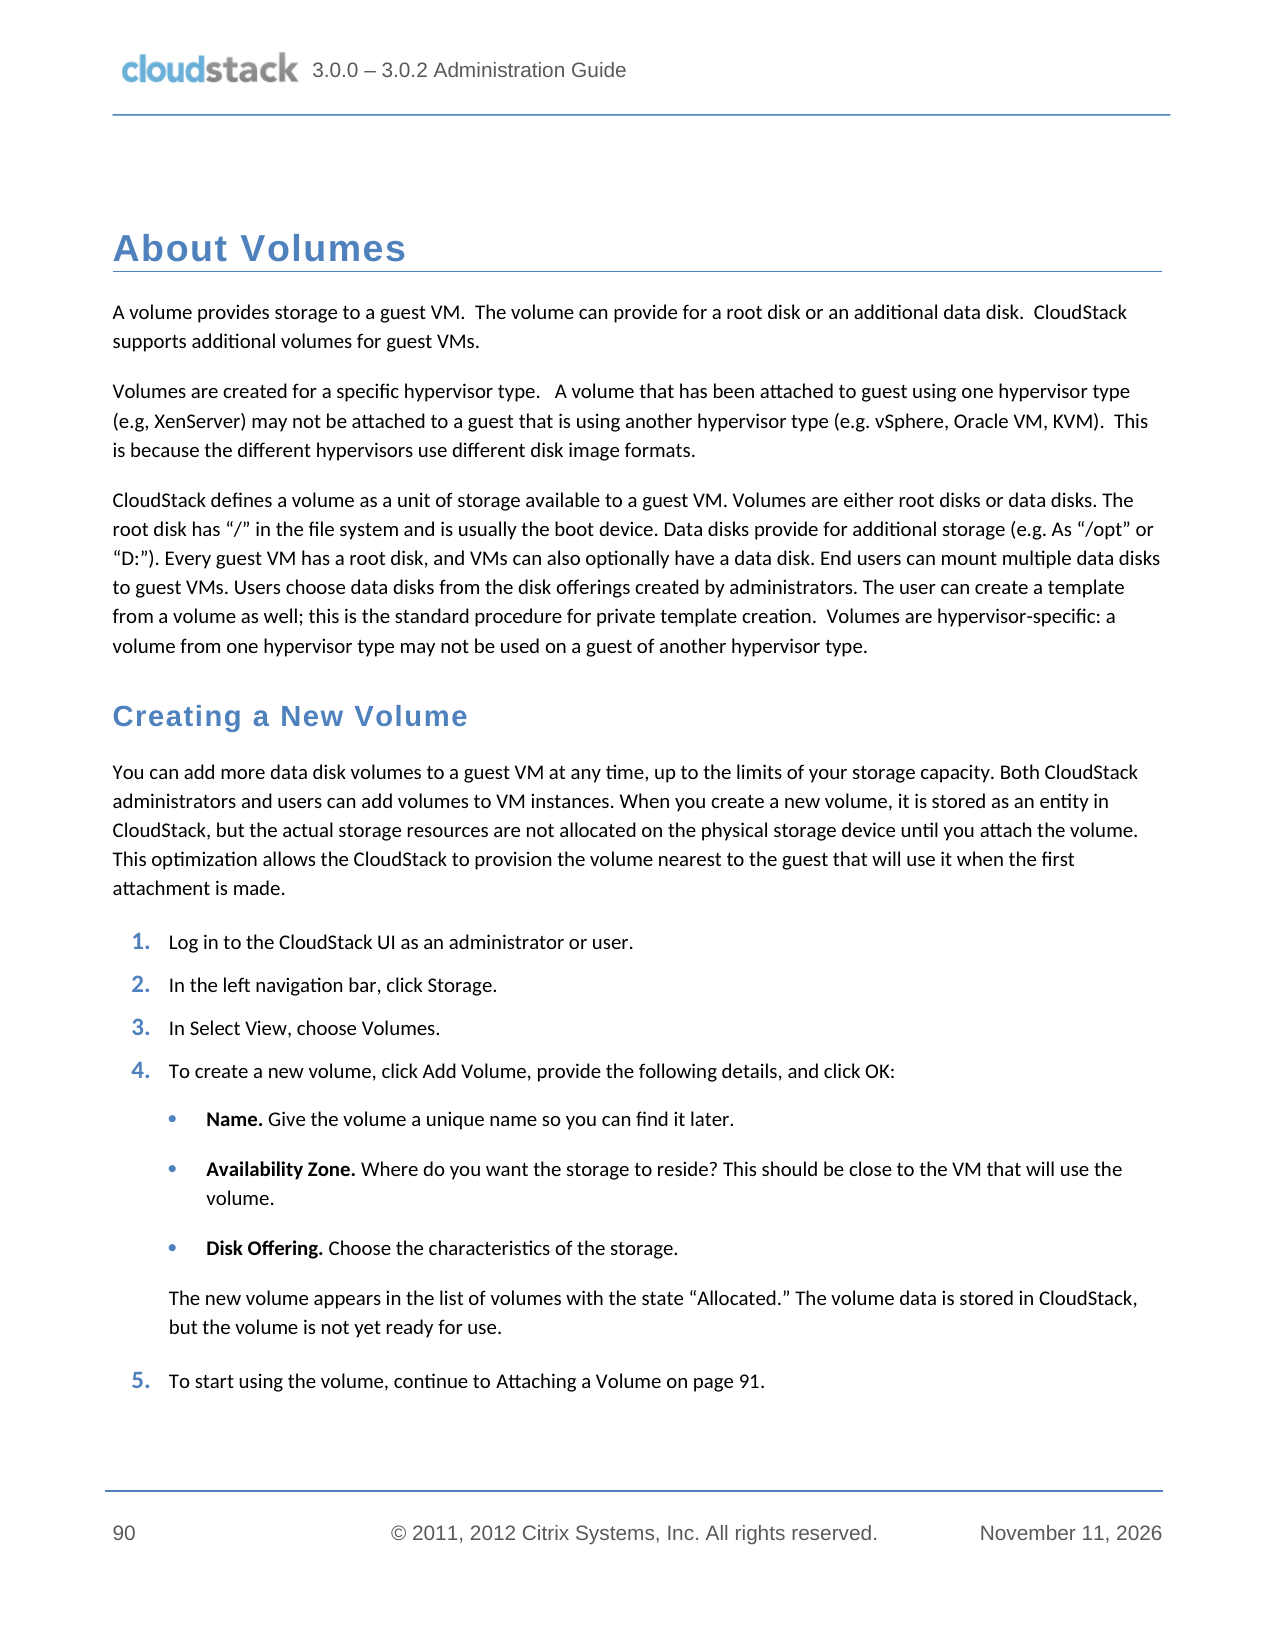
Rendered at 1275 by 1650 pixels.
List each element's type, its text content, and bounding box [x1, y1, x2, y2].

list To start using the volume, continue to Attaching a Volume on page 83. [131, 1364, 1162, 1395]
list Log in to the CloudStack UI as an administrator or user. [131, 926, 1162, 956]
list Name. Give the volume a unique name so you can find it later. [169, 1106, 1162, 1131]
text You can add more data disk volumes to a guest VM at any time, up to the limits of your storage capacity. Both CloudStack administrators and users can add volumes to VM instances. When you create a new volume, it is stored as an entity in CloudStack, but the actual storage resources are not allocated on the physical storage device until you attach the volume. This optimization allows the CloudStack to provision the volume nearest to the guest that will use it when the first attachment is made. [112, 759, 1162, 901]
subtitle About Volumes [112, 226, 1162, 272]
text Volumes are created for a specific hypervisor type. A volume that has been attached to guest using one hypervisor type (e.g, XenServer) may not be attached to a guest that is using another hypervisor type (e.g. vSphere, Oracle VM, KVM). This is because the different hypervisors use different disk image formats. [112, 379, 1162, 462]
list Disk Offering. Choose the characteristics of the storage. [169, 1235, 1162, 1261]
list Availability Zone. Where do you want the storage to reside? This should be close to the VM that will use the volume. [169, 1156, 1162, 1211]
text A volume provides storage to a guest VM. The volume can provide for a root disk or an additional data disk. CloudStack supports additional volumes for guest VMs. [112, 299, 1162, 354]
subtitle Creating a New Volume [112, 699, 1162, 733]
text CloudStack defines a volume as a unit of storage available to a guest VM. Volumes are either root disks or data disks. The root disk has “/” in the file system and is usually the boot device. Data disks provide for additional storage (e.g. As “/opt” or “D:”). Every guest VM has a root disk, and VMs can also optionally have a data disk. End users can mount multiple data disks to guest VMs. Users choose data disks from the disk offerings created by administrators. The user can create a template from a volume as well; this is the standard procedure for private template creation. Volumes are hypervisor-specific: a volume from one hypervisor type may not be used on a guest of another hypervisor type. [112, 487, 1162, 658]
picture [112, 45, 312, 95]
list To create a new volume, click Add Volume, provide the following details, and click OK: [131, 1054, 1162, 1085]
list The new volume appears in the list of volumes with the state “Allocated.” The volume data is stored in CloudStack, but the volume is not yet ready for use. [169, 1285, 1162, 1340]
list In Select View, choose Volumes. [131, 1012, 1162, 1042]
list In the left navigation bar, click Storage. [131, 968, 1162, 999]
